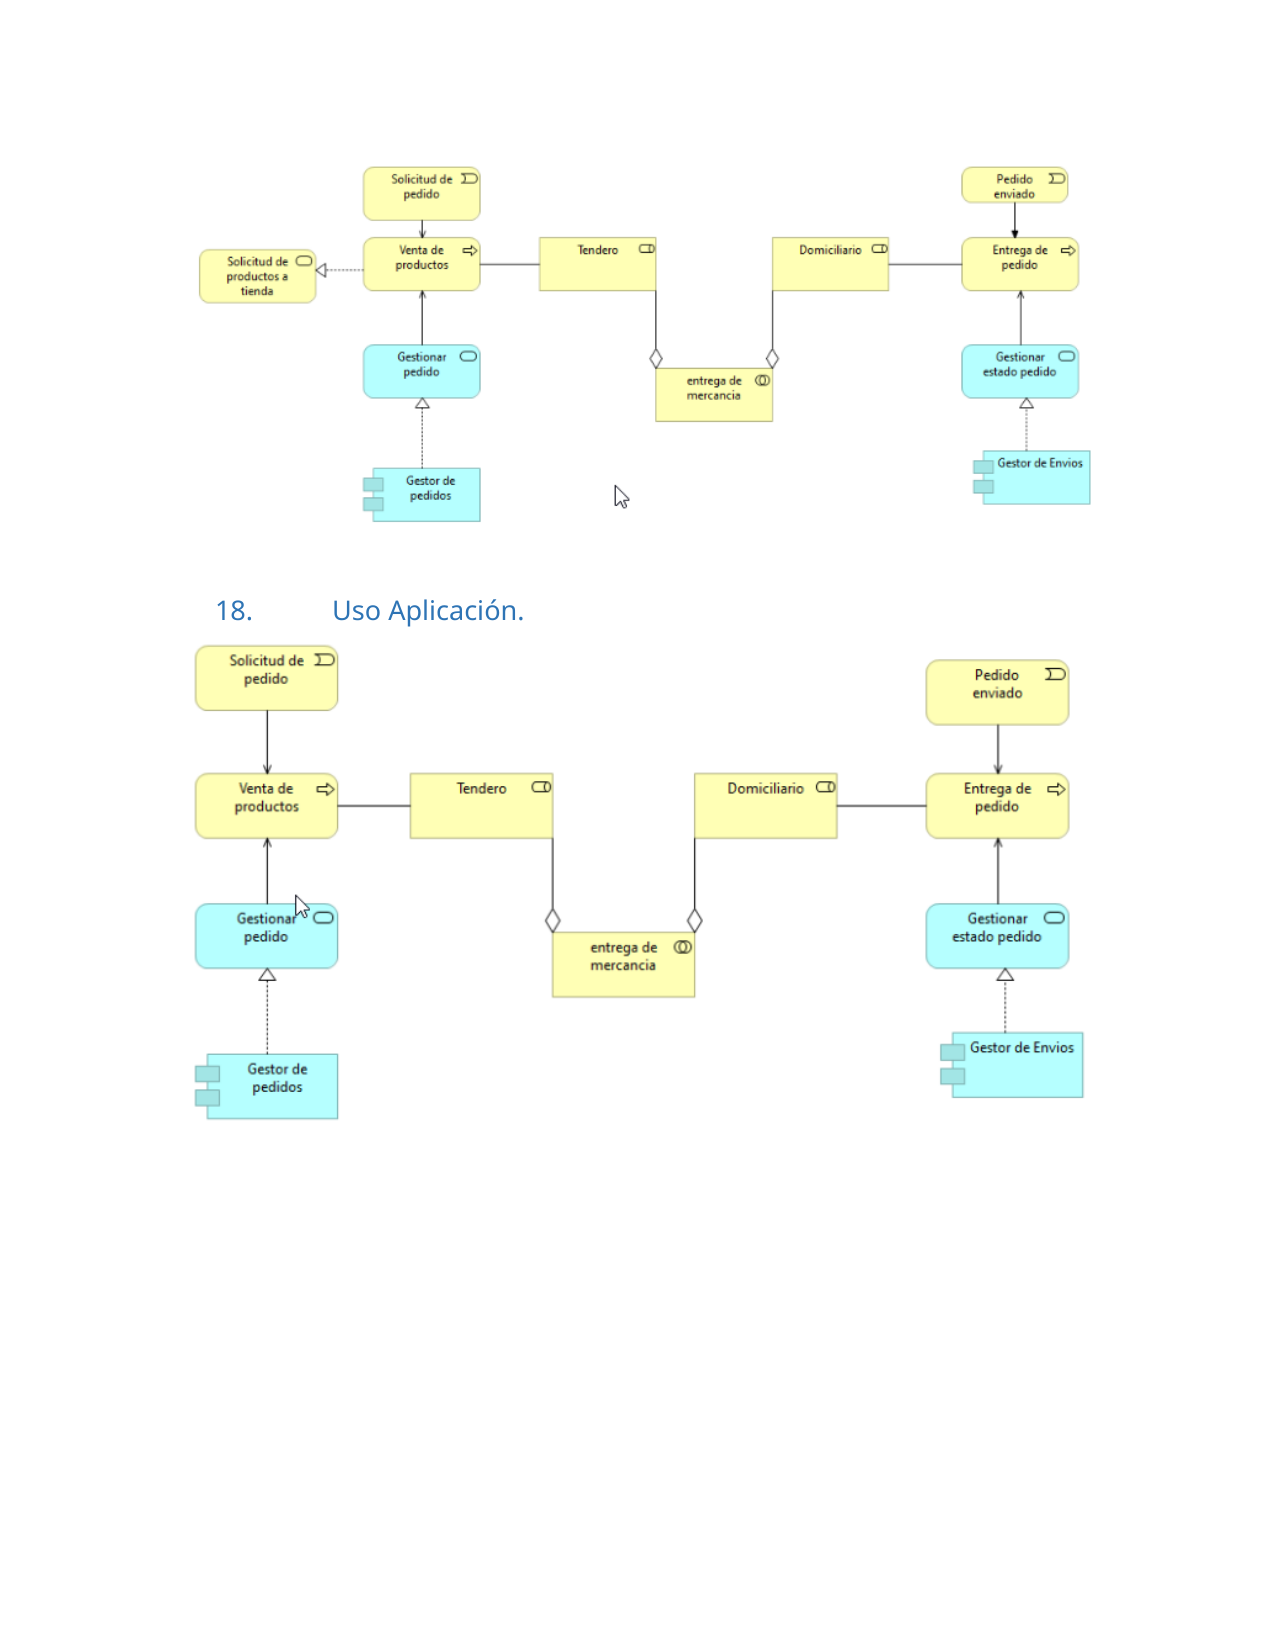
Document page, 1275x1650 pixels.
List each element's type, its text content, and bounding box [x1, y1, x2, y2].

picture [177, 631, 1098, 1124]
picture [177, 147, 1098, 527]
subtitle Uso Aplicación. [215, 592, 1098, 629]
